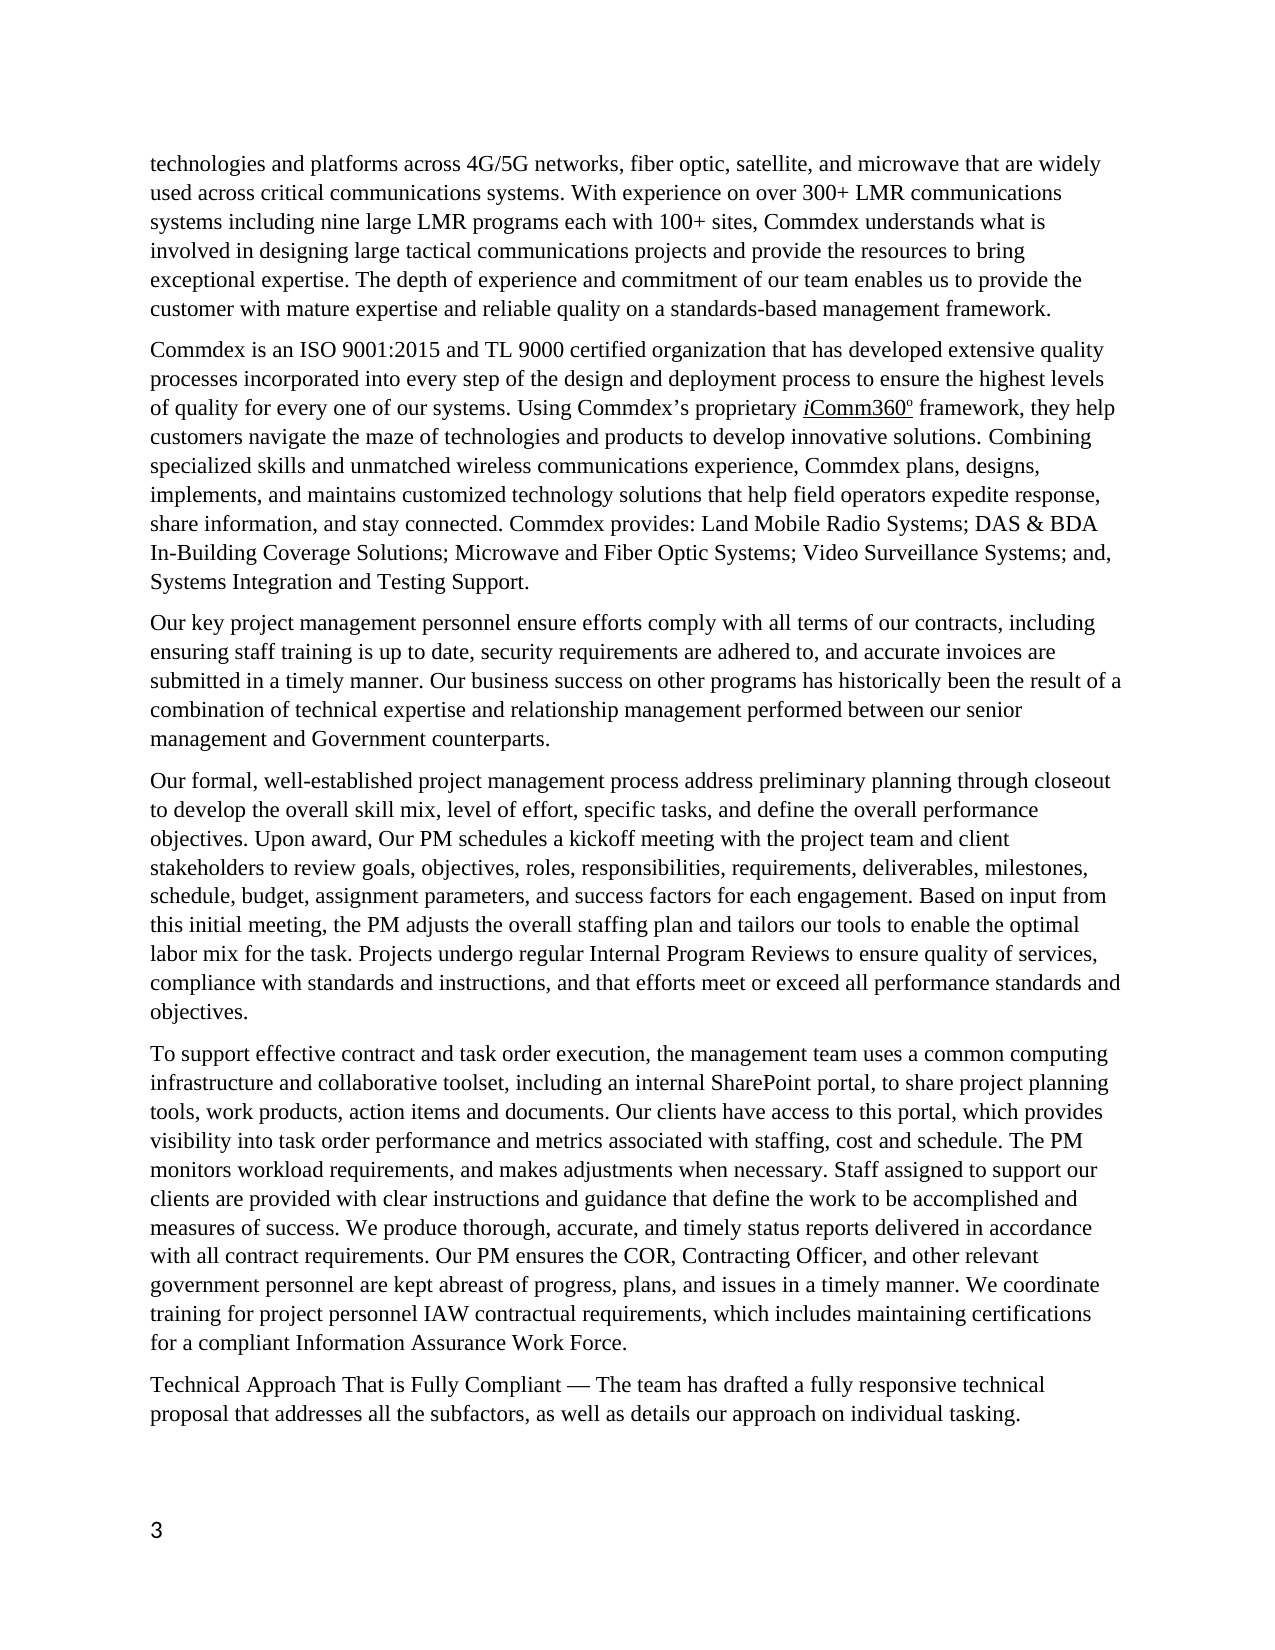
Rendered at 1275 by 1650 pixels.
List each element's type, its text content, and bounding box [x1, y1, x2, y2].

text To support effective contract and task order execution, the management team uses a common computing infrastructure and collaborative toolset, including an internal SharePoint portal, to share project planning tools, work products, action items and documents. Our clients have access to this portal, which provides visibility into task order performance and metrics associated with staffing, cost and schedule. The PM monitors workload requirements, and makes adjustments when necessary. Staff assigned to support our clients are provided with clear instructions and guidance that define the work to be accomplished and measures of success. We produce thorough, accurate, and timely status reports delivered in accordance with all contract requirements. Our PM ensures the COR, Contracting Officer, and other relevant government personnel are kept abreast of progress, plans, and issues in a timely manner. We coordinate training for project personnel IAW contractual requirements, which includes maintaining certifications for a compliant Information Assurance Work Force. [150, 1040, 1125, 1356]
text Our key project management personnel ensure efforts comply with all terms of our contracts, including ensuring staff training is up to date, security requirements are adhered to, and accurate invoices are submitted in a timely manner. Our business success on other programs has historically been the result of a combination of technical expertise and relationship management performed between our senior management and Government counterparts. [150, 609, 1125, 752]
text Our formal, well-established project management process address preliminary planning through closeout to develop the overall skill mix, level of effort, specific tasks, and define the overall performance objectives. Upon award, Our PM schedules a kickoff meeting with the project team and client stakeholders to review goals, objectives, roles, responsibilities, requirements, deliverables, milestones, schedule, budget, assignment parameters, and success factors for each engagement. Based on input from this initial meeting, the PM adjusts the overall staffing plan and tailors our tools to enable the optimal labor mix for the task. Projects undergo regular Internal Program Reviews to ensure quality of services, compliance with standards and instructions, and that efforts meet or exceed all performance standards and objectives. [150, 767, 1125, 1025]
text Commdex is an ISO 9001:2015 and TL 9000 certified organization that has developed extensive quality processes incorporated into every step of the design and deployment process to ensure the highest levels of quality for every one of our systems. Using Commdex’s proprietary iComm360o framework, they help customers navigate the maze of technologies and products to develop innovative solutions. Combining specialized skills and unmatched wireless communications experience, Commdex plans, designs, implements, and maintains customized technology solutions that help field operators expedite response, share information, and stay connected. Commdex provides: Land Mobile Radio Systems; DAS & BDA In-Building Coverage Solutions; Microwave and Fiber Optic Systems; Video Surveillance Systems; and, Systems Integration and Testing Support. [150, 336, 1125, 594]
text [150, 150, 1125, 321]
text Technical Approach That is Fully Compliant — The team has drafted a fully responsive technical proposal that addresses all the subfactors, as well as details our approach on individual tasking. [150, 1371, 1125, 1426]
